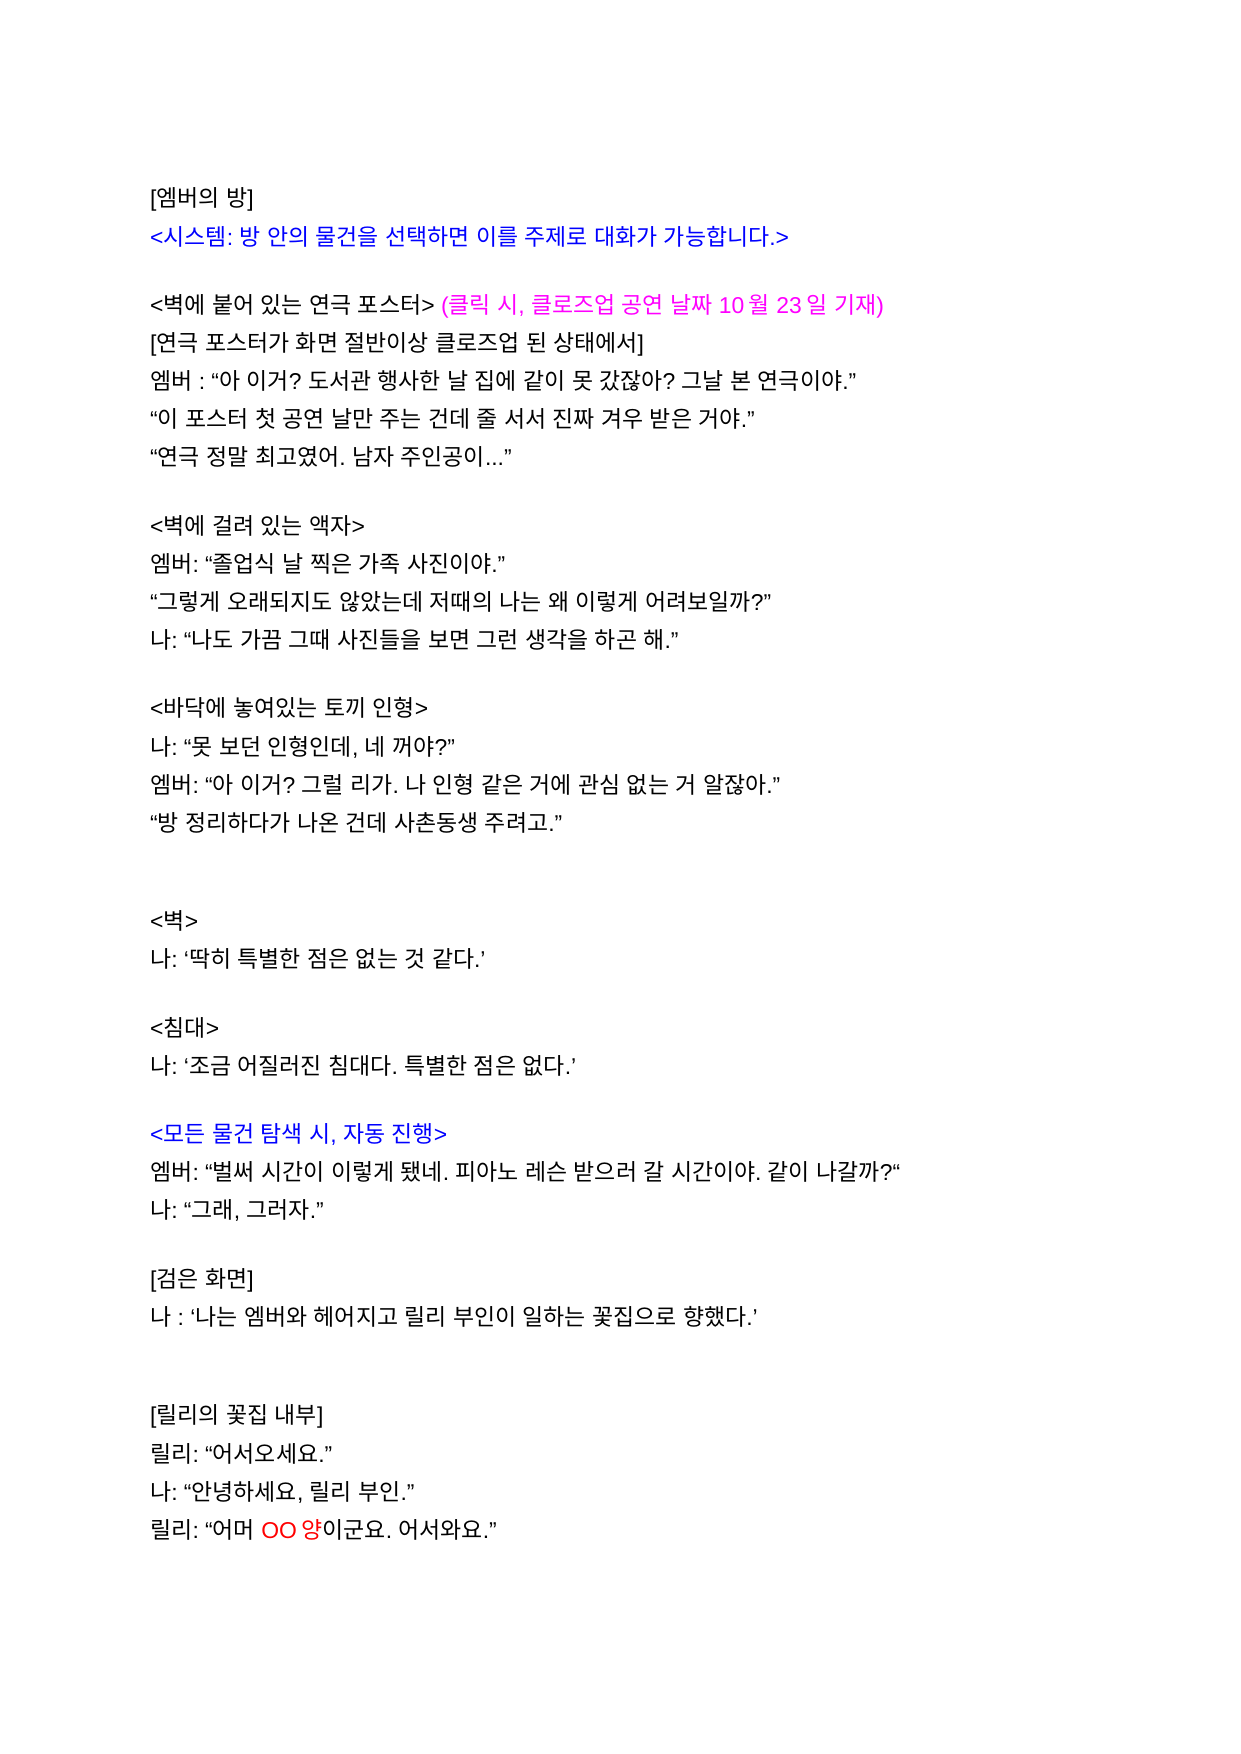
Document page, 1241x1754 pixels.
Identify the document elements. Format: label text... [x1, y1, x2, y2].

text 나: ‘딱히 특별한 점은 없는 것 같다.’ [150, 941, 1090, 974]
text <침대> [150, 1009, 1090, 1043]
text 릴리: “어서오세요.” [150, 1435, 1090, 1469]
text <바닥에 놓여있는 토끼 인형> [150, 690, 1090, 723]
text 엠버: “벌써 시간이 이렇게 됐네. 피아노 레슨 받으러 갈 시간이야. 같이 나갈까?“ [150, 1154, 1090, 1187]
text 나 : ‘나는 엠버와 헤어지고 릴리 부인이 일하는 꽃집으로 향했다.’ [150, 1299, 1090, 1332]
text “이 포스터 첫 공연 날만 주는 건데 줄 서서 진짜 겨우 받은 거야.” [150, 401, 1090, 434]
text <벽에 걸려 있는 액자> [150, 507, 1090, 541]
text <벽> [150, 903, 1090, 936]
text <모든 물건 탐색 시, 자동 진행> [150, 1116, 1090, 1149]
text 나: “그래, 그러자.” [150, 1192, 1090, 1226]
text 엠버 : “아 이거? 도서관 행사한 날 집에 같이 못 갔잖아? 그날 본 연극이야.” [150, 363, 1090, 396]
text 나: “안녕하세요, 릴리 부인.” [150, 1473, 1090, 1507]
text [검은 화면] [150, 1261, 1090, 1294]
text 엠버: “졸업식 날 찍은 가족 사진이야.” [150, 546, 1090, 579]
text 나: “못 보던 인형인데, 네 꺼야?” [150, 728, 1090, 762]
text 나: “나도 가끔 그때 사진들을 보면 그런 생각을 하곤 해.” [150, 622, 1090, 655]
text [릴리의 꽃집 내부] [150, 1397, 1090, 1431]
text [연극 포스터가 화면 절반이상 클로즈업 된 상태에서] [150, 325, 1090, 358]
text “그렇게 오래되지도 않았는데 저때의 나는 왜 이렇게 어려보일까?” [150, 584, 1090, 617]
text “방 정리하다가 나온 건데 사촌동생 주려고.” [150, 804, 1090, 838]
text 릴리: “어머 OO양이군요. 어서와요.” [150, 1512, 1090, 1545]
text <벽에 붙어 있는 연극 포스터> (클릭 시, 클로즈업 공연 날짜 10월 23일 기재) [150, 287, 1090, 320]
text 엠버: “아 이거? 그럴 리가. 나 인형 같은 거에 관심 없는 거 알잖아.” [150, 766, 1090, 800]
text [엠버의 방] [150, 180, 1090, 213]
text “연극 정말 최고였어. 남자 주인공이...” [150, 439, 1090, 472]
text <시스템: 방 안의 물건을 선택하면 이를 주제로 대화가 가능합니다.> [150, 218, 1090, 252]
text 나: ‘조금 어질러진 침대다. 특별한 점은 없다.’ [150, 1048, 1090, 1081]
